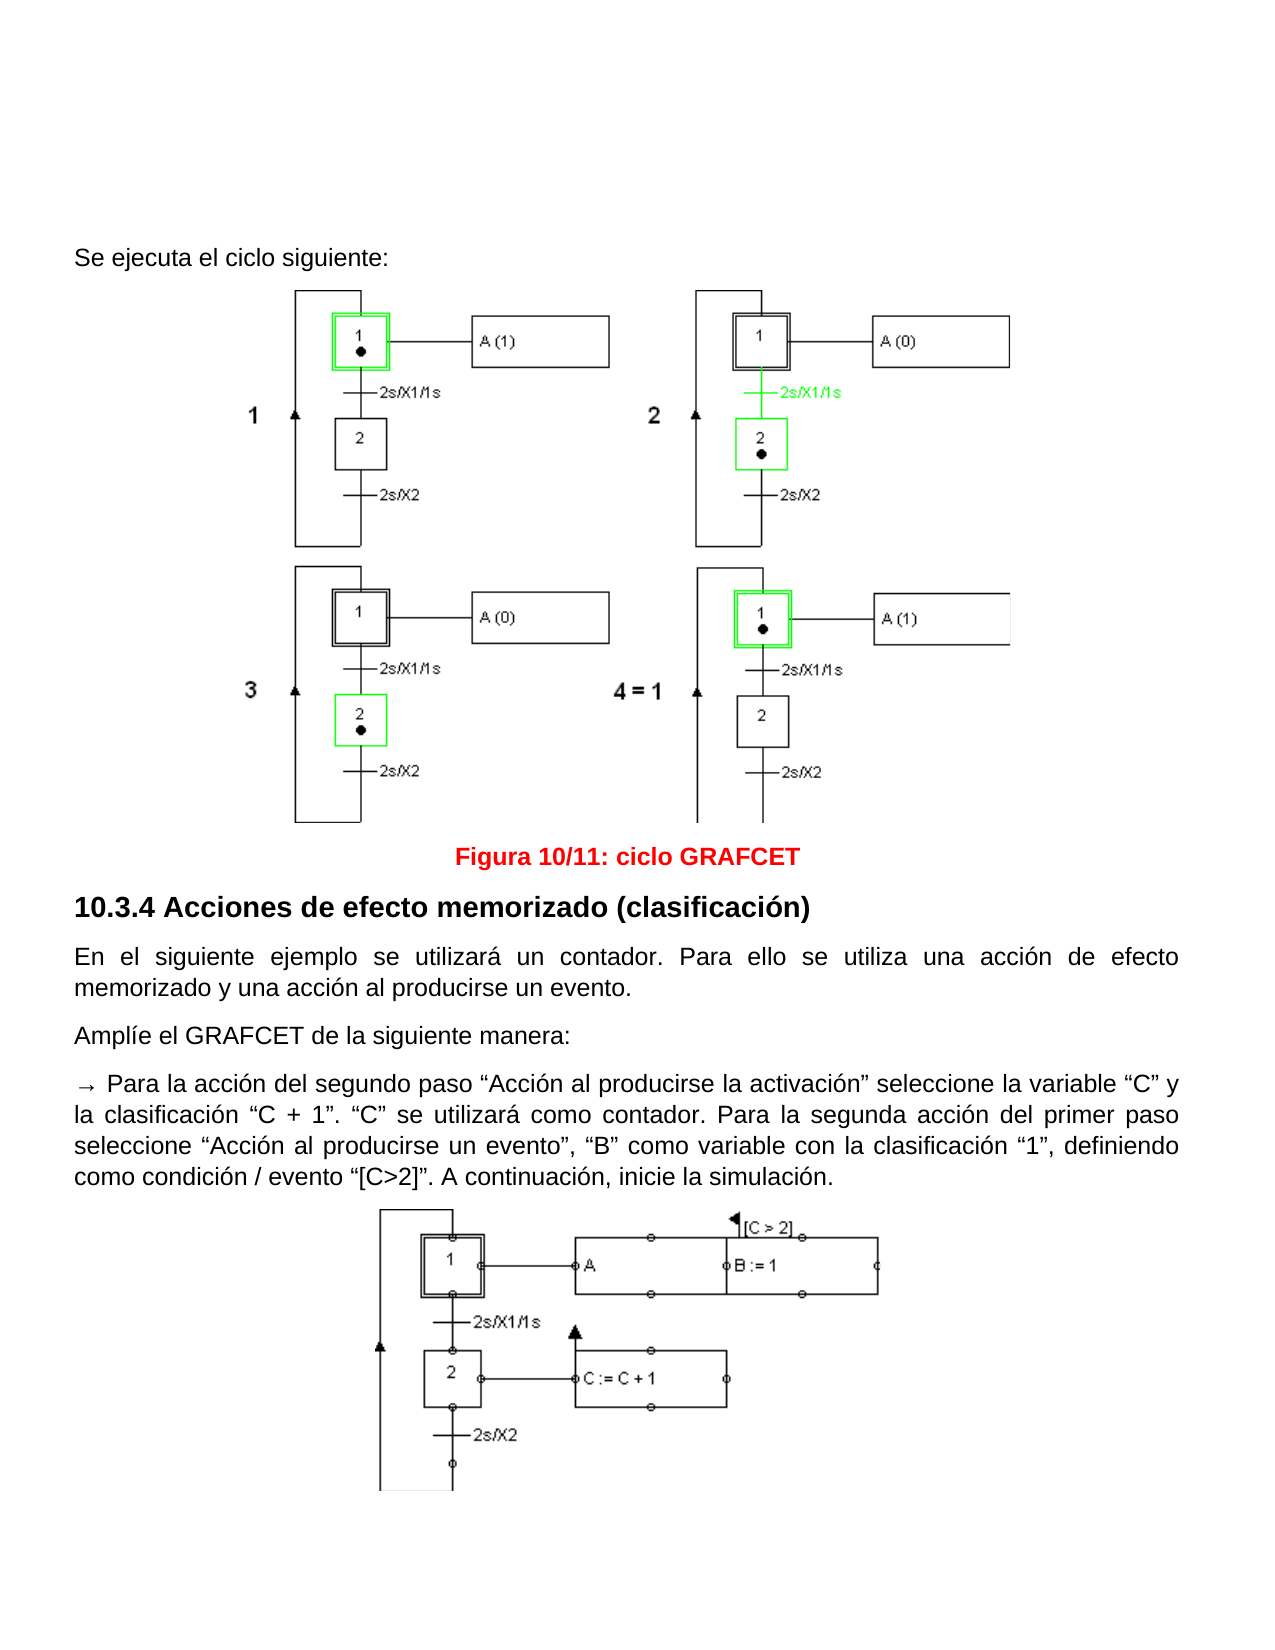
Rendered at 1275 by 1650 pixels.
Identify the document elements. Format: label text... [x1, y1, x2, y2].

text → Para la acción del segundo paso “Acción al producirse la activación” seleccione la variable “C” y la clasificación “C + 1”. “C” se utilizará como contador. Para la segunda acción del primer paso seleccione “Acción al producirse un evento”, “B” como variable con la clasificación “1”, definiendo como condición / evento “[C>2]”. A continuación, inicie la simulación. [74, 1069, 1181, 1191]
text Figura 10/11: ciclo GRAFCET [74, 842, 1181, 871]
text Amplíe el GRAFCET de la siguiente manera: [74, 1021, 1181, 1050]
text En el siguiente ejemplo se utilizará un contador. Para ello se utiliza una acción de efecto memorizado y una acción al producirse un evento. [74, 942, 1181, 1002]
text Se ejecuta el ciclo siguiente: [74, 243, 1181, 272]
text 10.3.4 Acciones de efecto memorizado (clasificación) [74, 889, 1181, 923]
